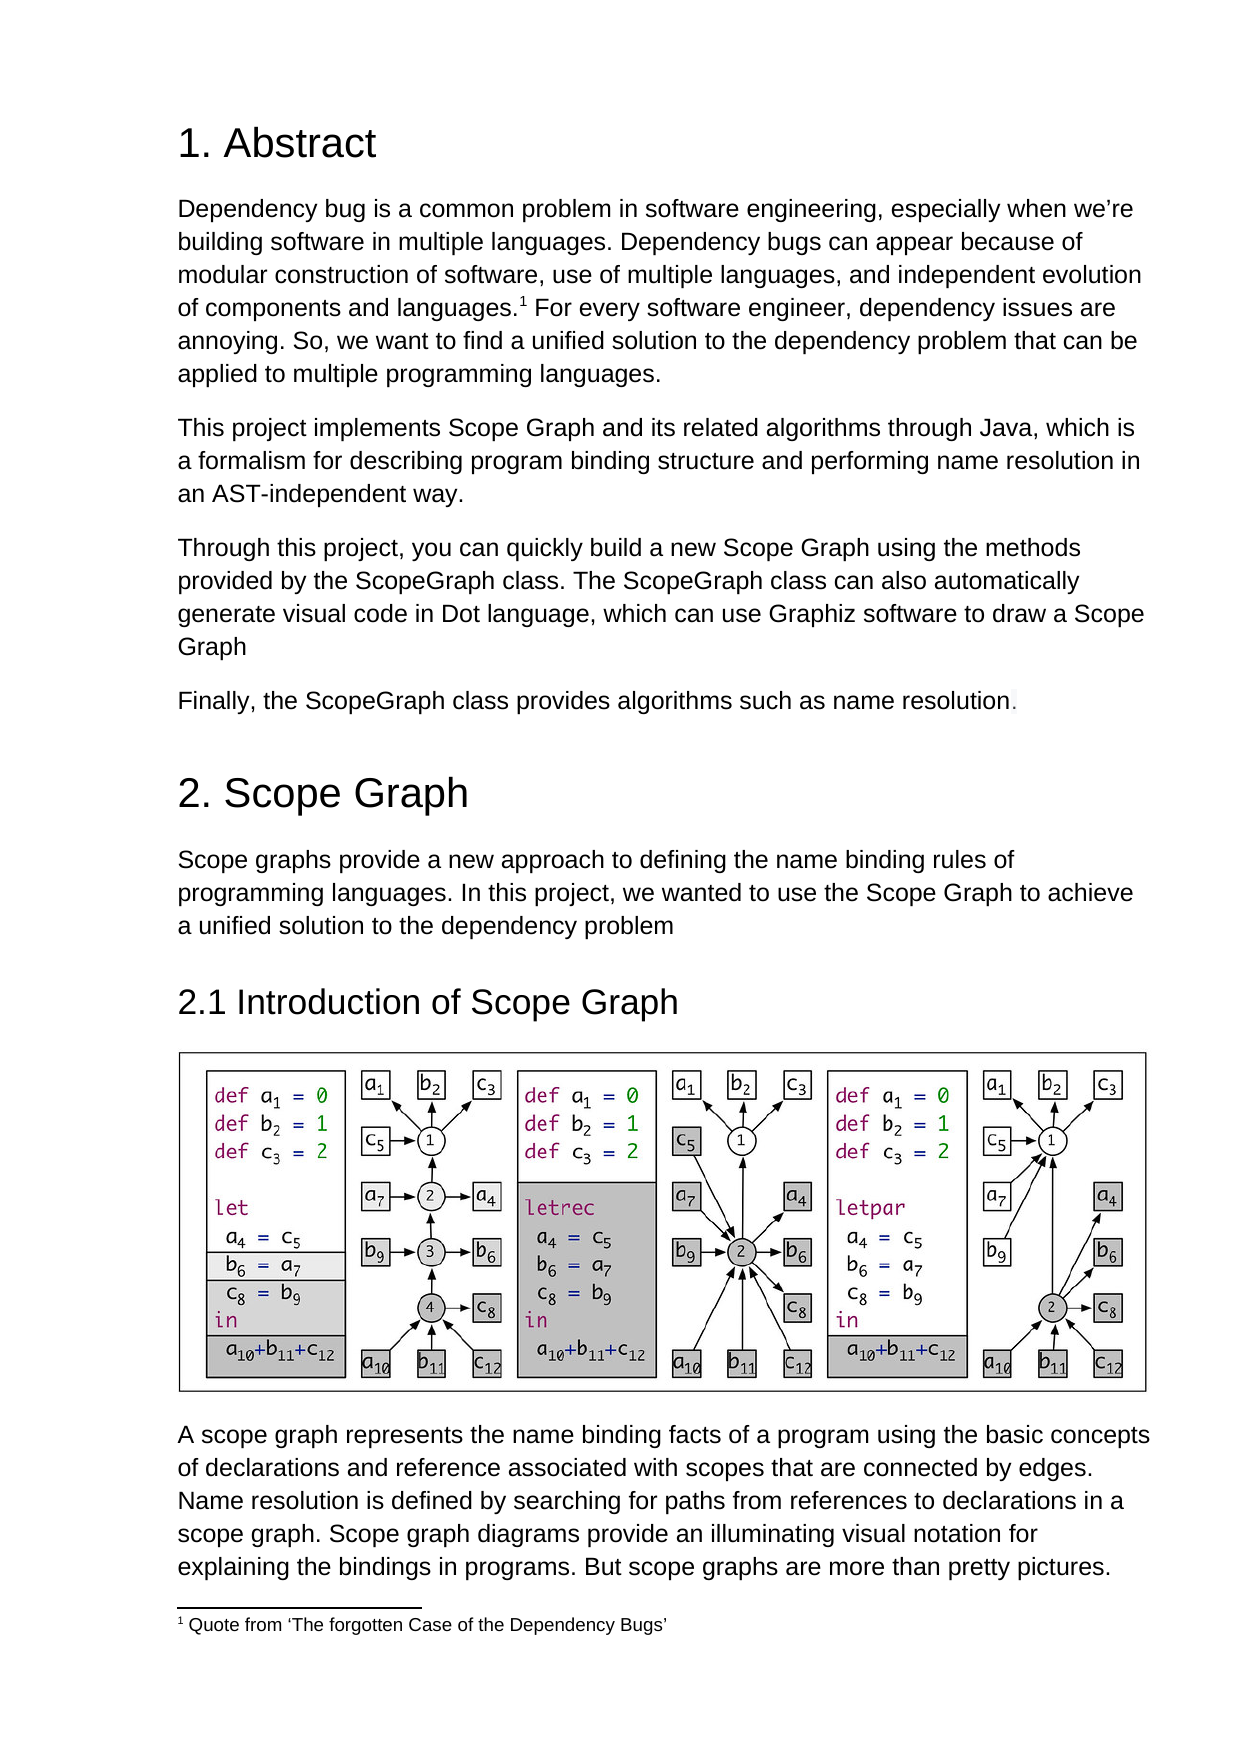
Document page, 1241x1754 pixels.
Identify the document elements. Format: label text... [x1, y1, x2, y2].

text Scope graphs provide a new approach to defining the name binding rules of programming languages. In this project, we wanted to use the Scope Graph to achieve a unified solution to the dependency problem [177, 845, 1152, 939]
text Finally, the ScopeGraph class provides algorithms such as name resolution. [177, 686, 1152, 714]
text This project implements Scope Graph and its related algorithms through Java, which is a formalism for describing program binding structure and performing name resolution in an AST-independent way. [177, 413, 1152, 508]
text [177, 1420, 1152, 1581]
text Through this project, you can quickly build a new Scope Graph using the methods provided by the ScopeGraph class. The ScopeGraph class can also automatically generate visual code in Dot language, which can use Graphiz software to draw a Scope Graph [177, 533, 1152, 661]
picture [177, 1048, 1152, 1395]
subtitle 1. Abstract [177, 118, 1152, 166]
subtitle 2.1 Introduction of Scope Graph [177, 981, 1152, 1022]
subtitle 2. Scope Graph [177, 769, 1152, 817]
text Dependency bug is a common problem in software engineering, especially when we’re building software in multiple languages. Dependency bugs can appear because of modular construction of software, use of multiple languages, and independent evolution of components and languages. For every software engineer, dependency issues are annoying. So, we want to find a unified solution to the dependency problem that can be applied to multiple programming languages. [177, 194, 1152, 388]
